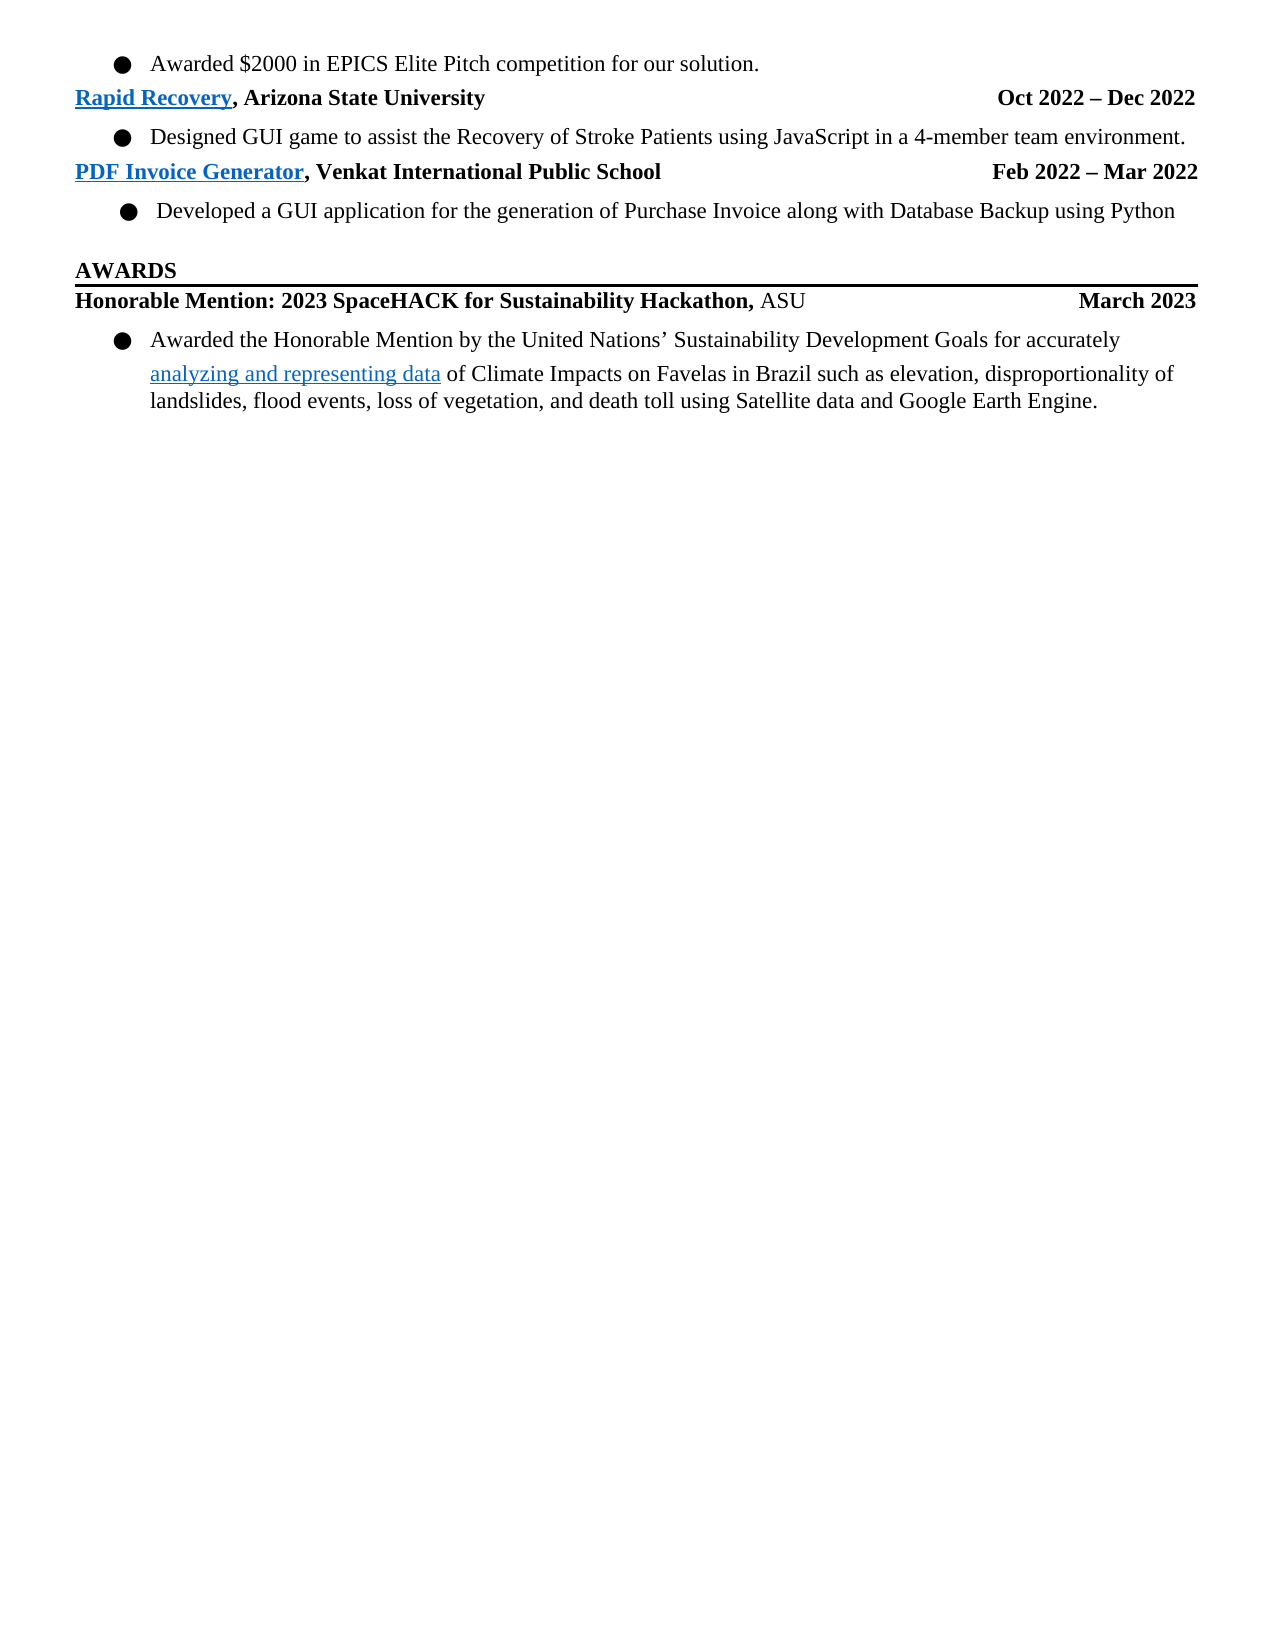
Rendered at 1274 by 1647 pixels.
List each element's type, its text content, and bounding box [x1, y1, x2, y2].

text Rapid Recovery, Arizona State University Oct 2022 – Dec 2022 [75, 84, 1198, 111]
list Awarded the Honorable Mention by the United Nations’ Sustainability Development Goals for accurately analyzing and representing data of Climate Impacts on Favelas in Brazil such as elevation, disproportionality of landslides, flood events, loss of vegetation, and death toll using Satellite data and Google Earth Engine. [112, 313, 1198, 413]
list Awarded $2000 in EPICS Elite Pitch competition for our solution. [112, 37, 1198, 84]
list Designed GUI game to assist the Recovery of Stroke Patients using JavaScript in a 4-member team environment. [112, 111, 1198, 158]
text AWARDS [75, 257, 1198, 284]
list Developed a GUI application for the generation of Purchase Invoice along with Database Backup using Python [119, 184, 1198, 231]
text PDF Invoice Generator, Venkat International Public School Feb 2022 – Mar 2022 [75, 158, 1198, 184]
text Honorable Mention: 2023 SpaceHACK for Sustainability Hackathon, ASU March 2023 [75, 287, 1198, 313]
